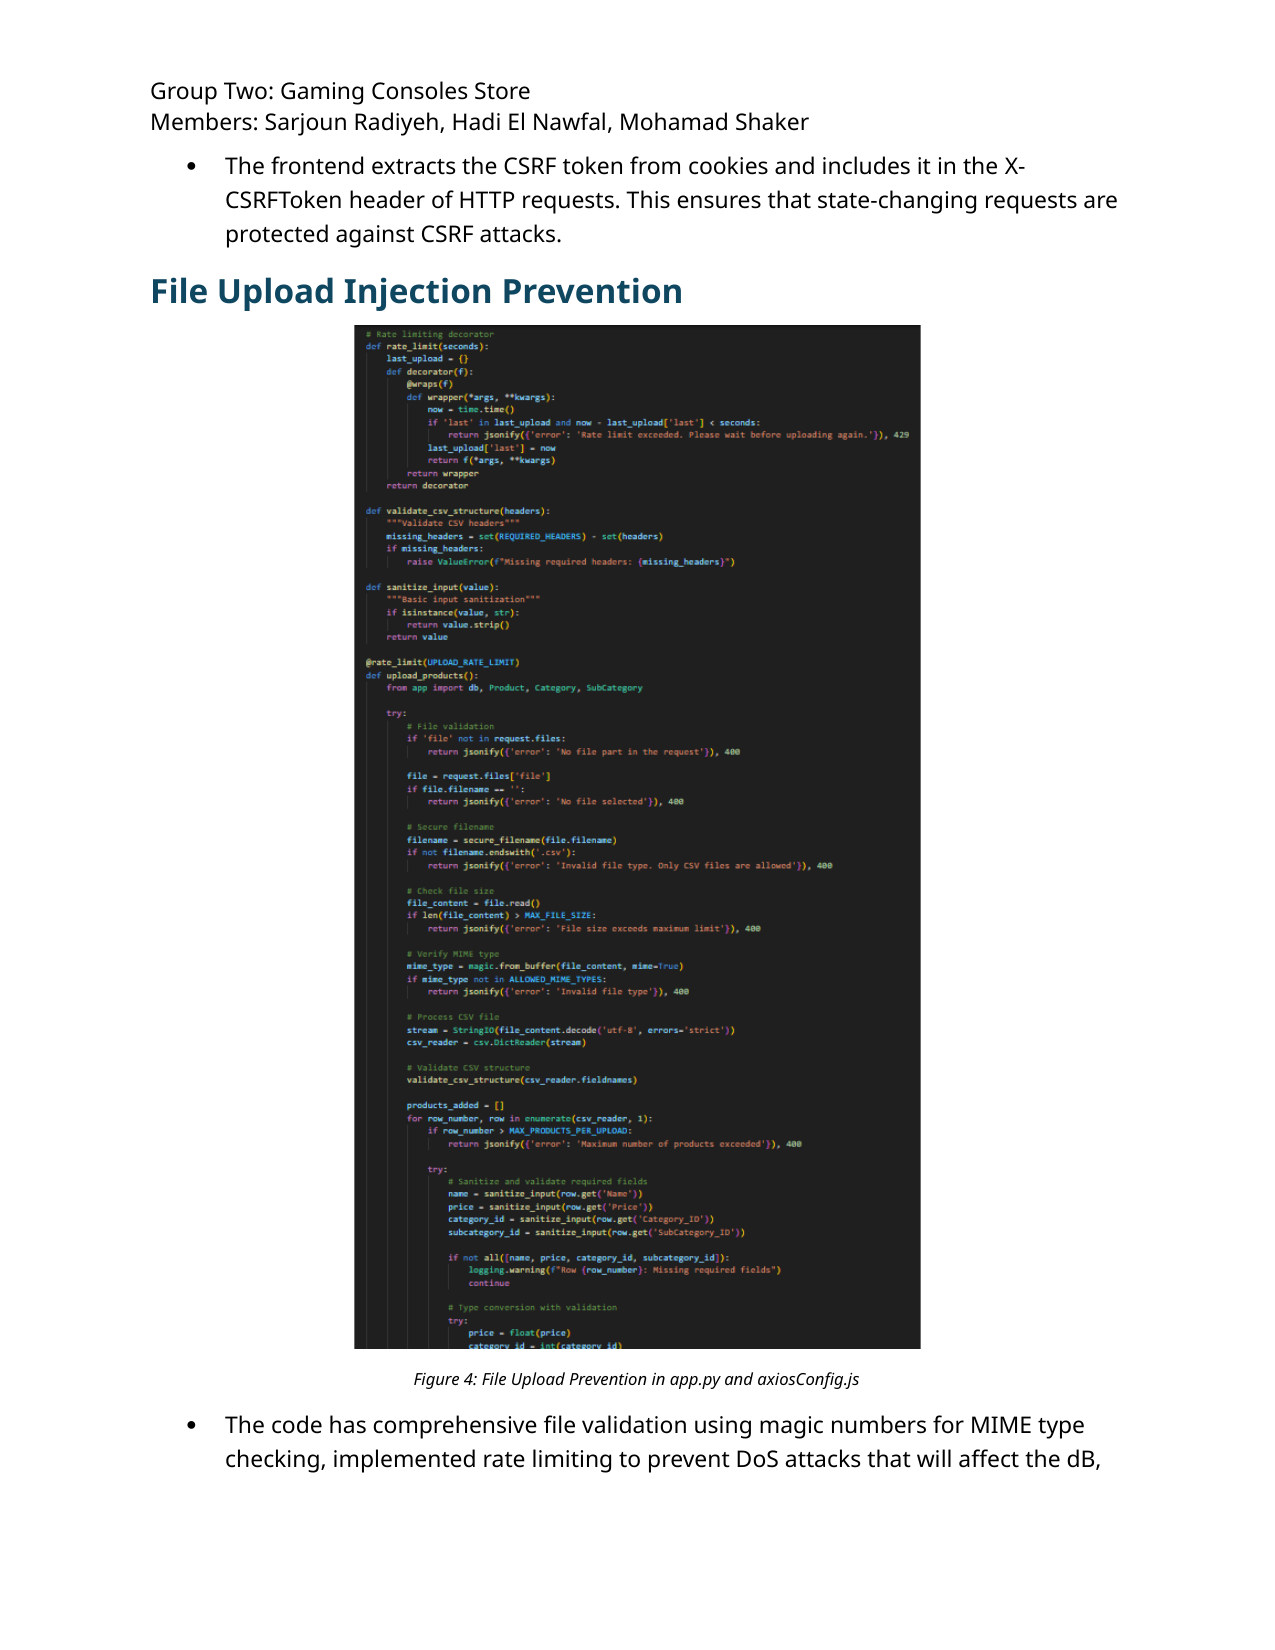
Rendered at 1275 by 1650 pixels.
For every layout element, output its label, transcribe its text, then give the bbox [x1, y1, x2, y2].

list The frontend extracts the CSRF token from cookies and includes it in the X-CSRFToken header of HTTP requests. This ensures that state-changing requests are protected against CSRF attacks. [187, 150, 1125, 249]
text Figure 4: File Upload Prevention in app.py and axiosConfig.js [150, 1368, 1125, 1390]
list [187, 1409, 1125, 1474]
subtitle File Upload Injection Prevention [150, 268, 1125, 313]
picture [354, 325, 921, 1349]
